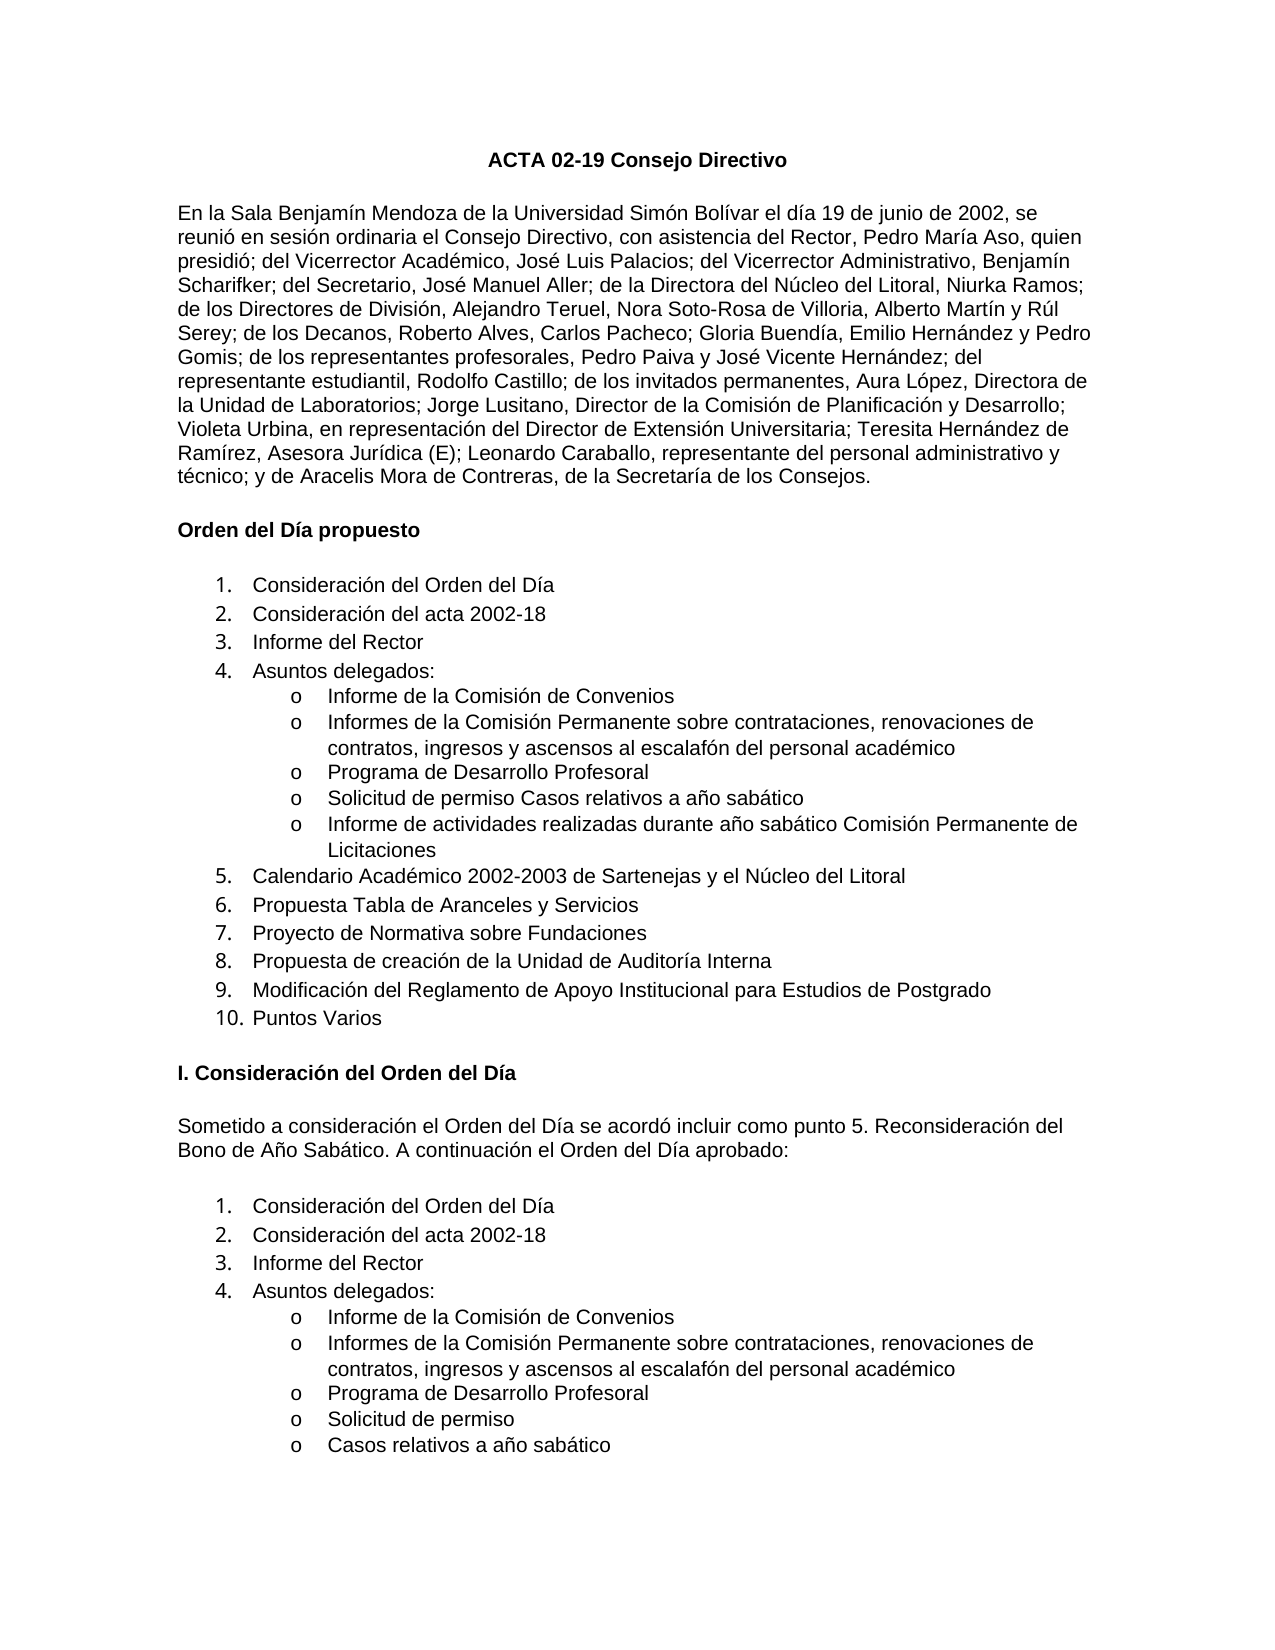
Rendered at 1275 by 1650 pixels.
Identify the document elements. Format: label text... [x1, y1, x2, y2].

list Consideración del acta 2002-18 [215, 599, 1098, 627]
text Sometido a consideración el Orden del Día se acordó incluir como punto 5. Reconsideración del Bono de Año Sabático. A continuación el Orden del Día aprobado: [177, 1114, 1098, 1162]
list Propuesta de creación de la Unidad de Auditoría Interna [215, 947, 1098, 975]
list Programa de Desarrollo Profesoral [290, 760, 1098, 786]
list Casos relativos a año sabático [290, 1432, 1098, 1458]
list Solicitud de permiso Casos relativos a año sabático [290, 786, 1098, 812]
list Informes de la Comisión Permanente sobre contrataciones, renovaciones de contratos, ingresos y ascensos al escalafón del personal académico [290, 710, 1098, 760]
list Asuntos delegados: [215, 656, 1098, 684]
list Consideración del Orden del Día [215, 571, 1098, 599]
text ACTA 02-19 Consejo Directivo [177, 148, 1098, 172]
list Programa de Desarrollo Profesoral [290, 1381, 1098, 1407]
list Proyecto de Normativa sobre Fundaciones [215, 918, 1098, 947]
list Consideración del Orden del Día [215, 1191, 1098, 1220]
list Informe de la Comisión de Convenios [290, 684, 1098, 710]
list Calendario Académico 2002-2003 de Sartenejas y el Núcleo del Litoral [215, 861, 1098, 890]
list Solicitud de permiso [290, 1407, 1098, 1432]
list Consideración del acta 2002-18 [215, 1220, 1098, 1248]
list Informe de la Comisión de Convenios [290, 1305, 1098, 1331]
list Informes de la Comisión Permanente sobre contrataciones, renovaciones de contratos, ingresos y ascensos al escalafón del personal académico [290, 1331, 1098, 1381]
text Orden del Día propuesto [177, 517, 1098, 541]
list Puntos Varios [215, 1003, 1098, 1032]
list Informe del Rector [215, 627, 1098, 656]
list Asuntos delegados: [215, 1277, 1098, 1305]
text I. Consideración del Orden del Día [177, 1061, 1098, 1085]
list Modificación del Reglamento de Apoyo Institucional para Estudios de Postgrado [215, 975, 1098, 1003]
list Informe de actividades realizadas durante año sabático Comisión Permanente de Licitaciones [290, 812, 1098, 861]
text En la Sala Benjamín Mendoza de la Universidad Simón Bolívar el día 19 de junio de 2002, se reunió en sesión ordinaria el Consejo Directivo, con asistencia del Rector, Pedro María Aso, quien presidió; del Vicerrector Académico, José Luis Palacios; del Vicerrector Administrativo, Benjamín Scharifker; del Secretario, José Manuel Aller; de la Directora del Núcleo del Litoral, Niurka Ramos; de los Directores de División, Alejandro Teruel, Nora Soto-Rosa de Villoria, Alberto Martín y Rúl Serey; de los Decanos, Roberto Alves, Carlos Pacheco; Gloria Buendía, Emilio Hernández y Pedro Gomis; de los representantes profesorales, Pedro Paiva y José Vicente Hernández; del representante estudiantil, Rodolfo Castillo; de los invitados permanentes, Aura López, Directora de la Unidad de Laboratorios; Jorge Lusitano, Director de la Comisión de Planificación y Desarrollo; Violeta Urbina, en representación del Director de Extensión Universitaria; Teresita Hernández de Ramírez, Asesora Jurídica (E); Leonardo Caraballo, representante del personal administrativo y técnico; y de Aracelis Mora de Contreras, de la Secretaría de los Consejos. [177, 201, 1098, 488]
list Propuesta Tabla de Aranceles y Servicios [215, 890, 1098, 918]
list Informe del Rector [215, 1248, 1098, 1277]
